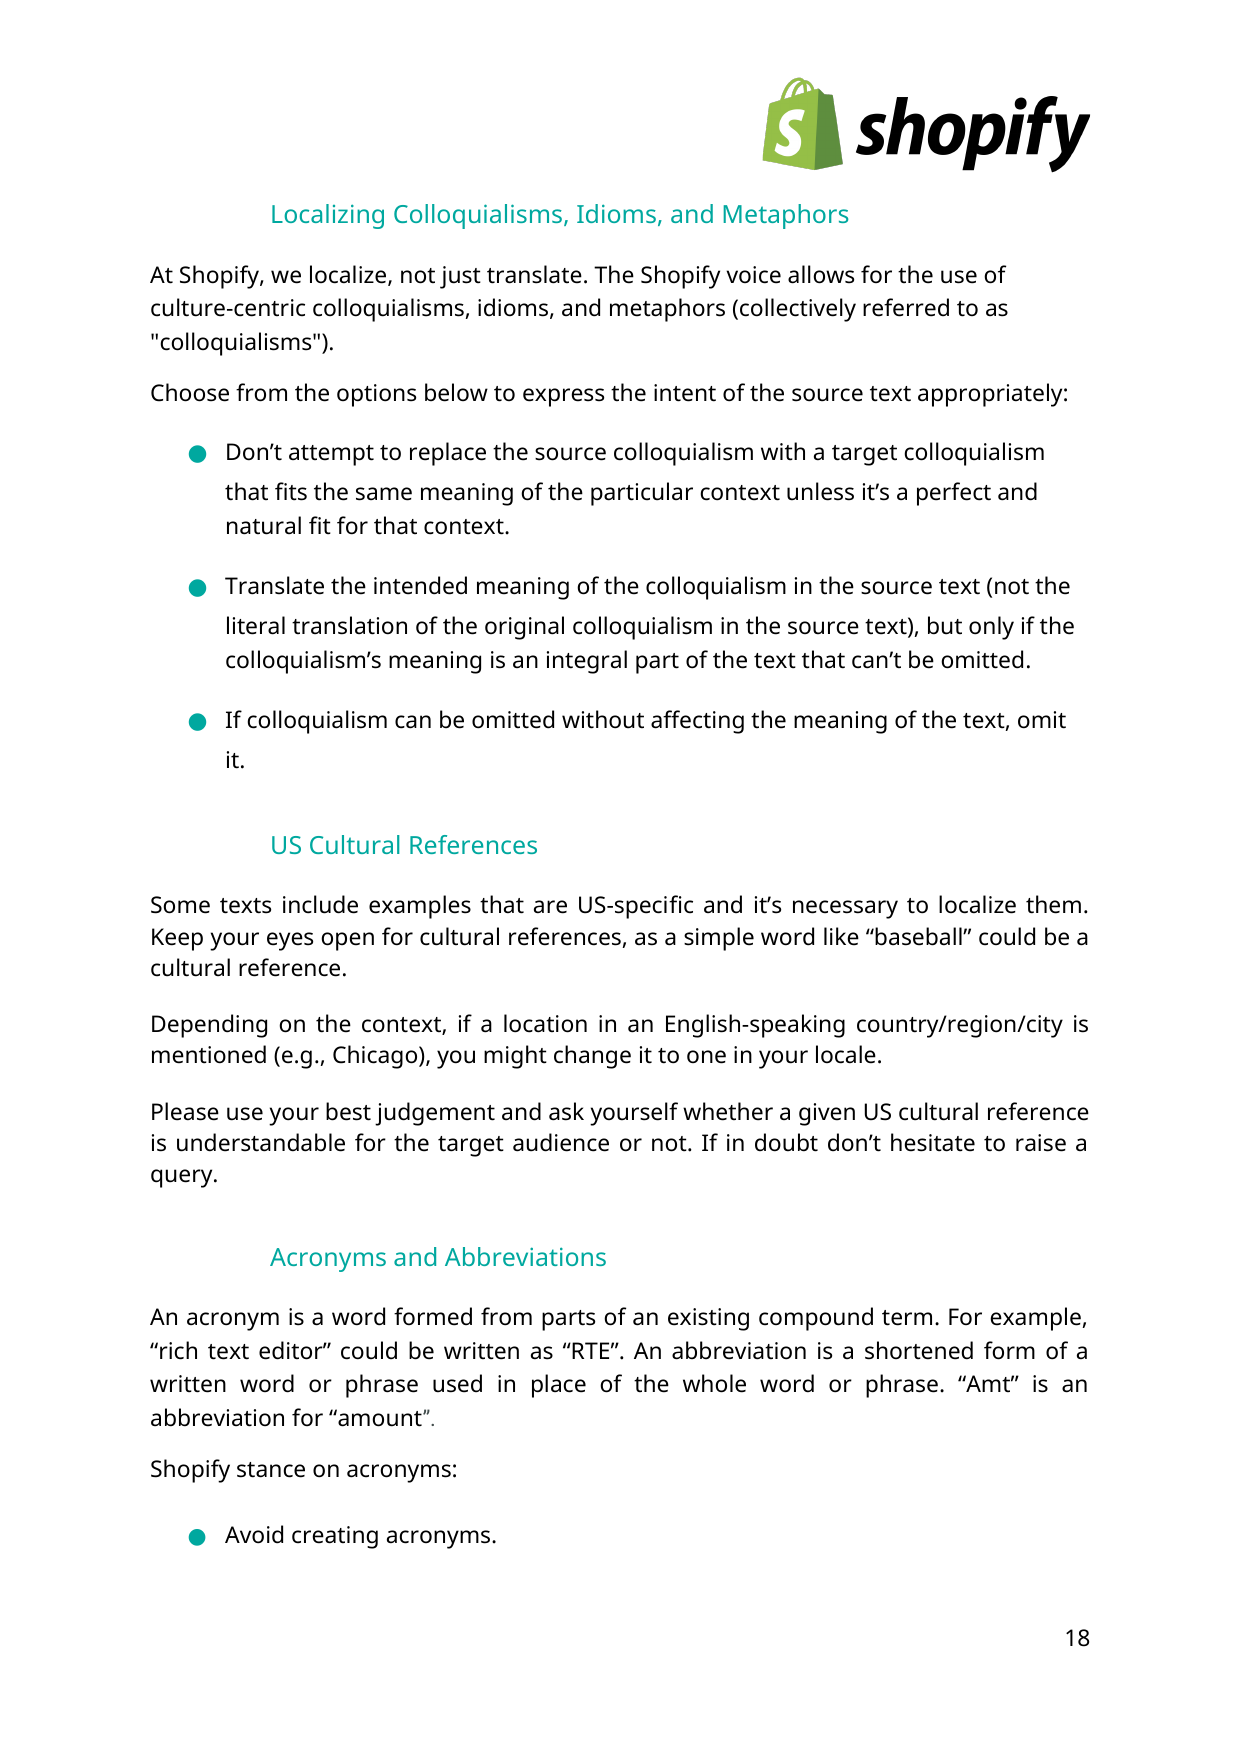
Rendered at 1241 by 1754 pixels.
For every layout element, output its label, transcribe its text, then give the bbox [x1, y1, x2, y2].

text Some texts include examples that are US-speciﬁc and it’s necessary to localize them. Keep your eyes open for cultural references, as a simple word like “baseball” could be a cultural reference. [150, 889, 1090, 983]
subtitle Localizing Colloquialisms, Idioms, and Metaphors [210, 197, 1090, 231]
text An acronym is a word formed from parts of an existing compound term. For example, “rich text editor” could be written as “RTE”. An abbreviation is a shortened form of a written word or phrase used in place of the whole word or phrase. “Amt” is an abbreviation for “amount”. [150, 1301, 1090, 1433]
picture [762, 75, 1091, 178]
text At Shopify, we localize, not just translate. The Shopify voice allows for the use of culture-centric colloquialisms, idioms, and metaphors (collectively referred to as "colloquialisms"). [150, 258, 1090, 357]
list Don’t attempt to replace the source colloquialism with a target colloquialism that ﬁts the same meaning of the particular context unless it’s a perfect and natural ﬁt for that context. [187, 427, 1090, 541]
list If colloquialism can be omitted without aﬀecting the meaning of the text, omit it. [187, 694, 1090, 775]
text Shopify stance on acronyms: [150, 1453, 1090, 1484]
text Choose from the options below to express the intent of the source text appropriately: [150, 376, 1090, 408]
list Translate the intended meaning of the colloquialism in the source text (not the literal translation of the original colloquialism in the source text), but only if the colloquialism’s meaning is an integral part of the text that can’t be omitted. [187, 561, 1090, 675]
subtitle Acronyms and Abbreviations [210, 1239, 1090, 1273]
subtitle US Cultural References [210, 827, 1090, 861]
text Depending on the context, if a location in an English-speaking country/region/city is mentioned (e.g., Chicago), you might change it to one in your locale. [150, 1008, 1090, 1070]
text Please use your best judgement and ask yourself whether a given US cultural reference is understandable for the target audience or not. If in doubt don’t hesitate to raise a query. [150, 1095, 1090, 1189]
list Avoid creating acronyms. [187, 1511, 1090, 1556]
